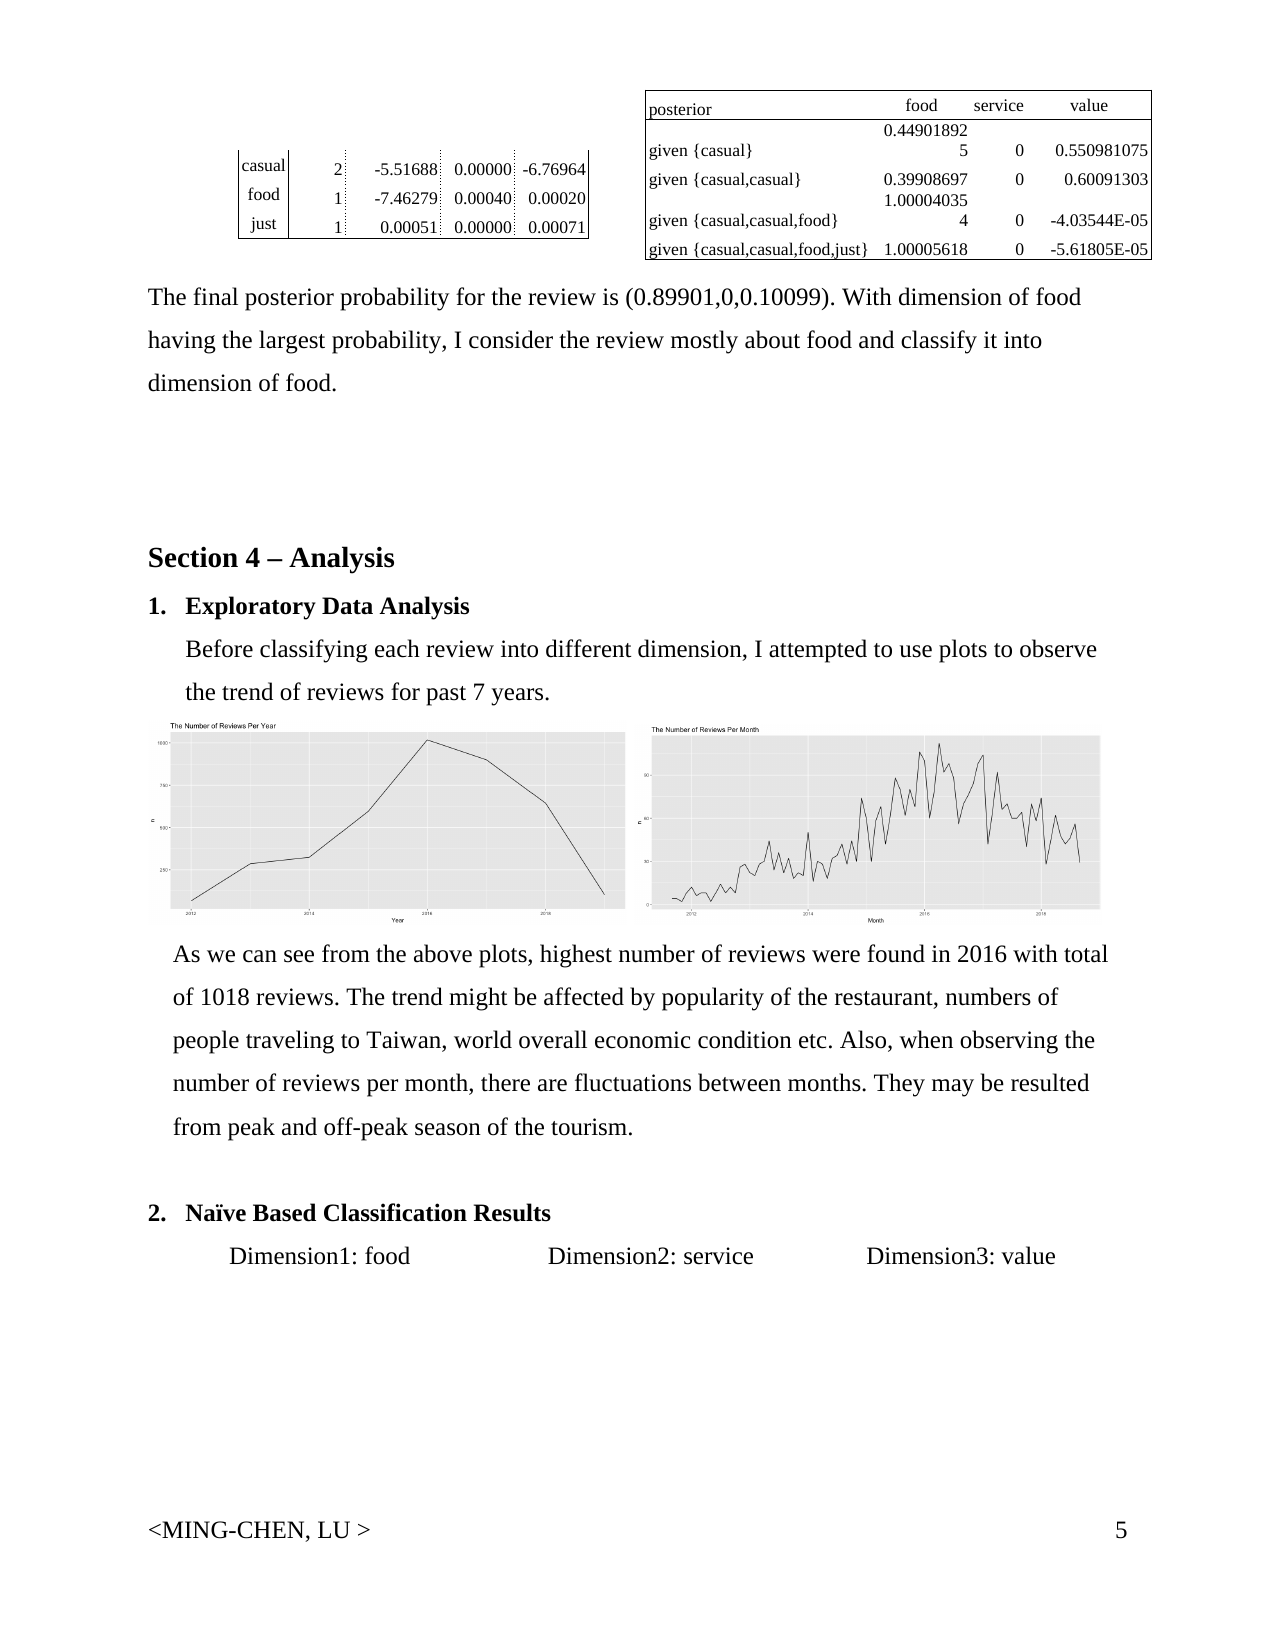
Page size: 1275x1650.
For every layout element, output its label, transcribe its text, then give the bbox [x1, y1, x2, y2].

table_cell 0.00051 [345, 208, 441, 237]
table_cell 1 [289, 179, 345, 208]
table_cell 0.00040 [441, 179, 514, 208]
picture [147, 720, 628, 925]
table_cell 0.60091303 [1027, 160, 1151, 189]
table_cell 0.550981075 [1027, 120, 1151, 160]
table_cell given {casual,casual,food} [646, 190, 872, 230]
list Exploratory Data Analysis [148, 591, 1127, 619]
list Before classifying each review into different dimension, I attempted to use plots to observe the trend of reviews for past 7 years. [185, 634, 1127, 706]
table_cell -7.46279 [345, 179, 441, 208]
table_cell just [239, 208, 288, 237]
table_cell 1 [289, 208, 345, 237]
picture [634, 724, 1103, 925]
text Section 4 – Analysis [148, 540, 1127, 574]
table_header service [971, 91, 1027, 119]
table_cell -5.51688 [345, 150, 441, 179]
list Dimension1: food Dimension2: service Dimension3: value [185, 1241, 1127, 1270]
table_cell 2 [289, 150, 345, 179]
table_cell given {casual} [646, 120, 872, 160]
list Naïve Based Classification Results [148, 1198, 1127, 1227]
table_header posterior [646, 91, 872, 119]
table_header value [1027, 91, 1151, 119]
table_cell -6.76964 [515, 150, 588, 179]
table_cell 1.00005618 [872, 230, 971, 259]
table_cell 0 [971, 230, 1027, 259]
table_cell food [239, 179, 288, 208]
text The final posterior probability for the review is (0.89901,0,0.10099). With dimension of food having the largest probability, I consider the review mostly about food and classify it into dimension of food. [148, 282, 1127, 397]
table_cell 0 [971, 160, 1027, 189]
table_cell 1.000040354 [872, 190, 971, 230]
text As we can see from the above plots, highest number of reviews were found in 2016 with total of 1018 reviews. The trend might be affected by popularity of the restaurant, numbers of people traveling to Taiwan, world overall economic condition etc. Also, when observing the number of reviews per month, there are fluctuations between months. They may be resulted from peak and off-peak season of the tourism. [173, 939, 1127, 1140]
table_cell 0.39908697 [872, 160, 971, 189]
table_cell 0.00071 [515, 208, 588, 237]
table_cell 0.00000 [441, 208, 514, 237]
table_header food [872, 91, 971, 119]
table_cell -5.61805E-05 [1027, 230, 1151, 259]
table_cell 0.449018925 [872, 120, 971, 160]
table_cell 0.00000 [441, 150, 514, 179]
table_cell -4.03544E-05 [1027, 190, 1151, 230]
table_cell 0 [971, 120, 1027, 160]
table_cell 0 [971, 190, 1027, 230]
table_cell given {casual,casual} [646, 160, 872, 189]
table_cell given {casual,casual,food,just} [646, 230, 872, 259]
table_cell 0.00020 [515, 179, 588, 208]
table_cell casual [239, 150, 288, 179]
